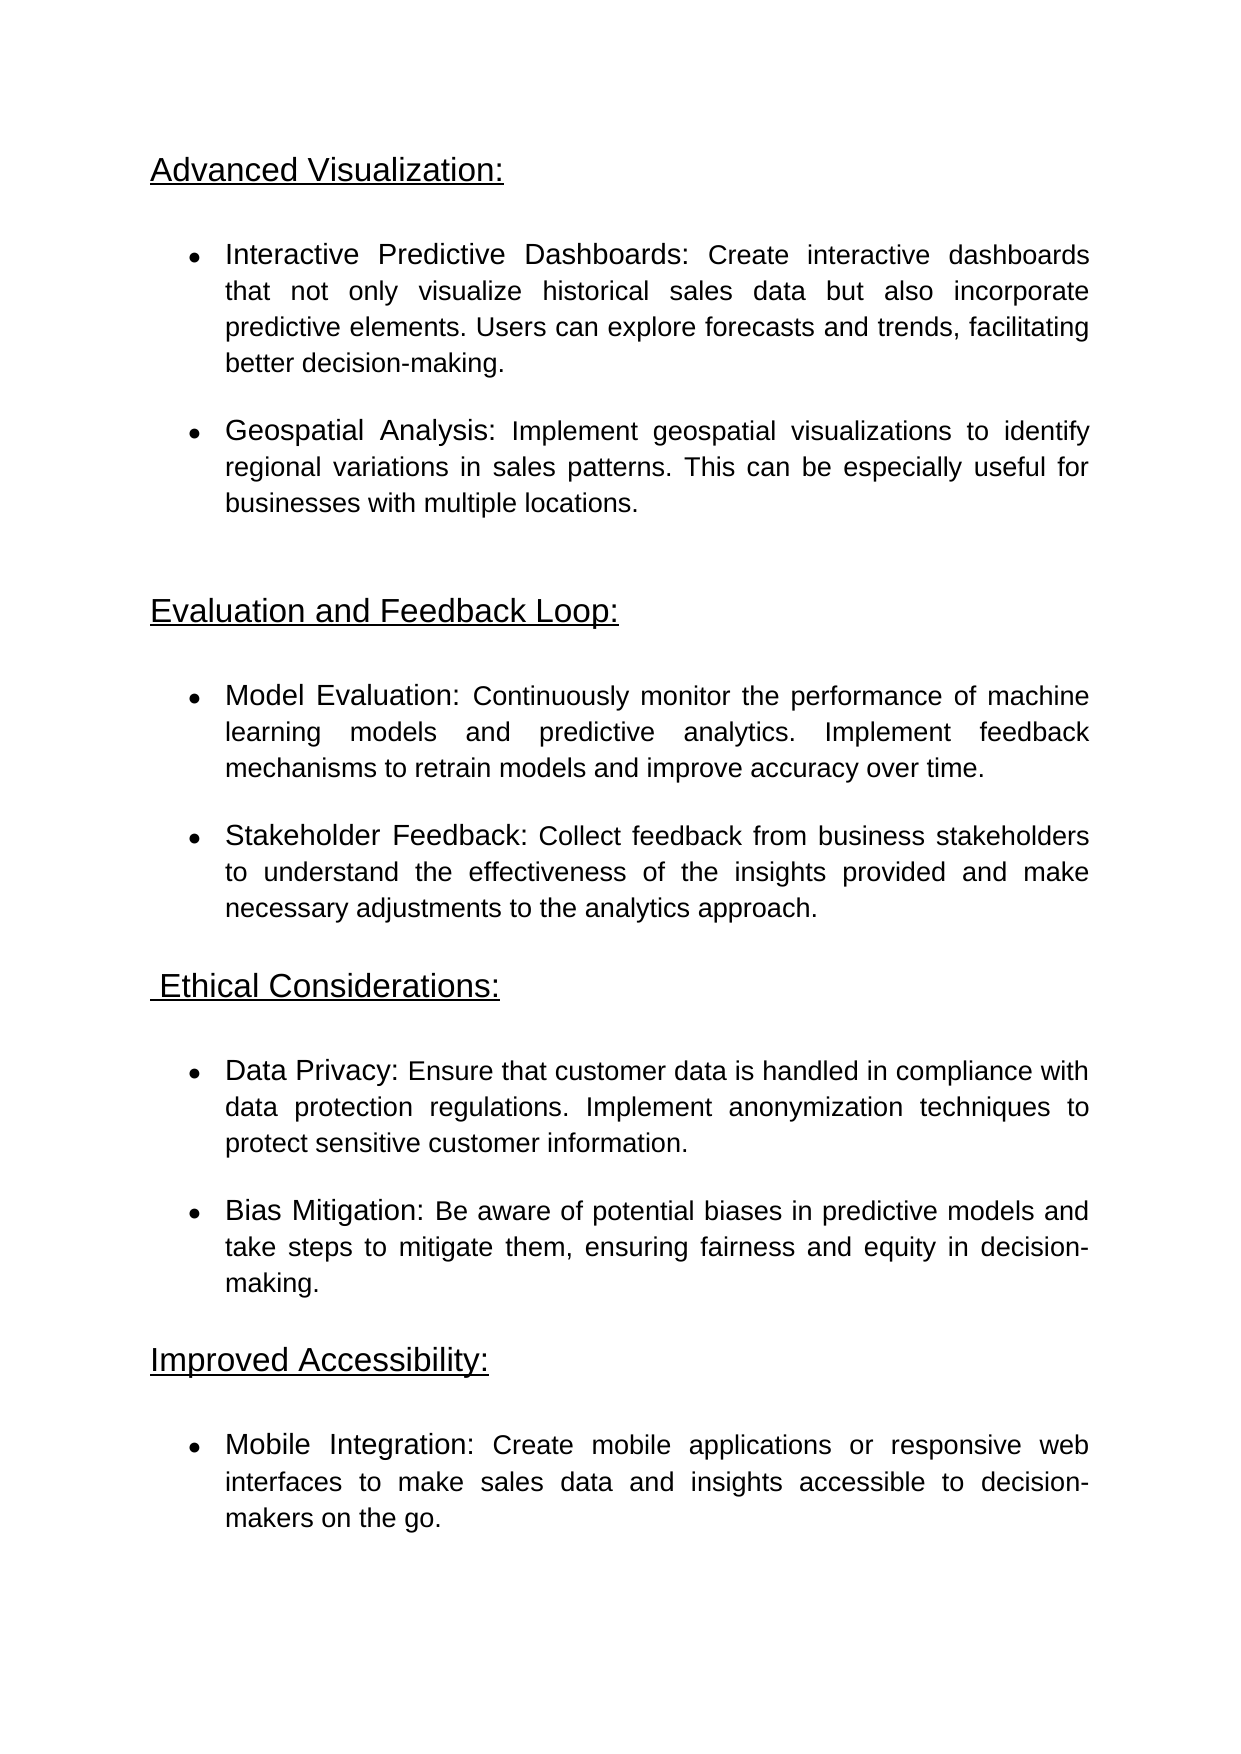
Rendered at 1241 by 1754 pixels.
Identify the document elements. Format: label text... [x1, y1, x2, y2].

list Stakeholder Feedback: Collect feedback from business stakeholders to understand the effectiveness of the insights provided and make necessary adjustments to the analytics approach. [187, 818, 1090, 923]
list Geospatial Analysis: Implement geospatial visualizations to identify regional variations in sales patterns. This can be especially useful for businesses with multiple locations. [187, 413, 1090, 518]
list Model Evaluation: Continuously monitor the performance of machine learning models and predictive analytics. Implement feedback mechanisms to retrain models and improve accuracy over time. [187, 678, 1090, 783]
subtitle Ethical Considerations: [150, 966, 1090, 1004]
list Mobile Integration: Create mobile applications or responsive web interfaces to make sales data and insights accessible to decision-makers on the go. [187, 1427, 1090, 1533]
subtitle Advanced Visualization: [150, 150, 1090, 188]
subtitle Improved Accessibility: [150, 1341, 1090, 1379]
list Bias Mitigation: Be aware of potential biases in predictive models and take steps to mitigate them, ensuring fairness and equity in decision-making. [187, 1193, 1090, 1298]
subtitle Evaluation and Feedback Loop: [150, 591, 1090, 629]
list Data Privacy: Ensure that customer data is handled in compliance with data protection regulations. Implement anonymization techniques to protect sensitive customer information. [187, 1053, 1090, 1158]
list Interactive Predictive Dashboards: Create interactive dashboards that not only visualize historical sales data but also incorporate predictive elements. Users can explore forecasts and trends, facilitating better decision-making. [187, 237, 1090, 378]
